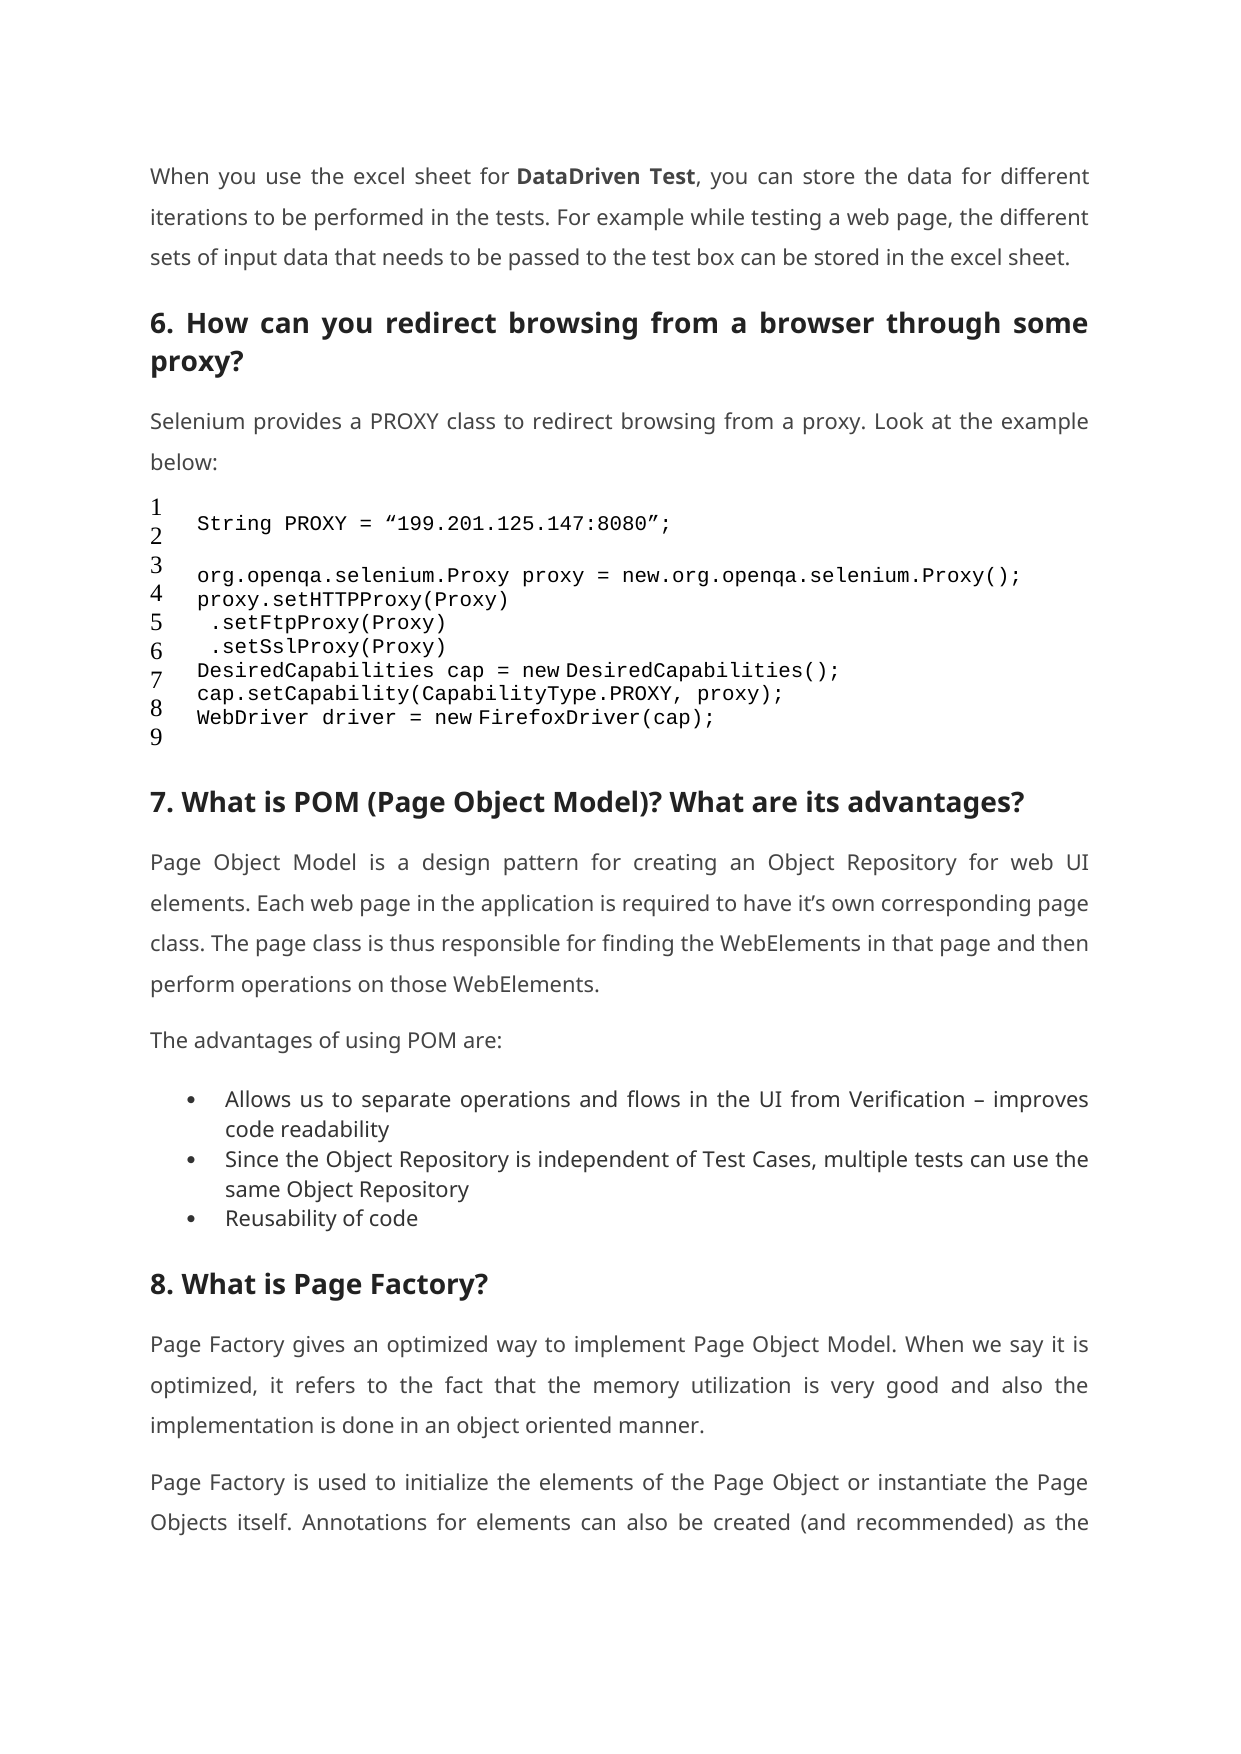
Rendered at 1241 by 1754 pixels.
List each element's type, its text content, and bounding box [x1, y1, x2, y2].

text Page Factory gives an optimized way to implement Page Object Model. When we say it is optimized, it refers to the fact that the memory utilization is very good and also the implementation is done in an object oriented manner. [150, 1318, 1090, 1440]
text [150, 1456, 1090, 1537]
table_header 1 2 3 4 5 6 7 8 9 [150, 492, 197, 751]
list Since the Object Repository is independent of Test Cases, multiple tests can use the same Object Repository [187, 1144, 1090, 1203]
table_header String PROXY = “199.201.125.147:8080”; org.openqa.selenium.Proxy proxy = new.org.openqa.selenium.Proxy(); proxy.setHTTPProxy(Proxy) .setFtpProxy(Proxy) .setSslProxy(Proxy) DesiredCapabilities cap = new DesiredCapabilities(); cap.setCapability(CapabilityType.PROXY, proxy); WebDriver driver = new FirefoxDriver(cap); [197, 492, 1240, 751]
text 7. What is POM (Page Object Model)? What are its advantages? [150, 782, 1090, 821]
text The advantages of using POM are: [150, 1014, 1090, 1055]
text 6. How can you redirect browsing from a browser through some proxy? [150, 303, 1090, 380]
text Selenium provides a PROXY class to redirect browsing from a proxy. Look at the example below: [150, 395, 1090, 477]
list Allows us to separate operations and flows in the UI from Verification – improves code readability [187, 1084, 1090, 1144]
text 8. What is Page Factory? [150, 1264, 1090, 1303]
text When you use the excel sheet for DataDriven Test, you can store the data for different iterations to be performed in the tests. For example while testing a web page, the different sets of input data that needs to be passed to the test box can be stored in the excel sheet. [150, 150, 1090, 272]
list Reusability of code [187, 1203, 1090, 1233]
text Page Object Model is a design pattern for creating an Object Repository for web UI elements. Each web page in the application is required to have it’s own corresponding page class. The page class is thus responsible for finding the WebElements in that page and then perform operations on those WebElements. [150, 836, 1090, 999]
